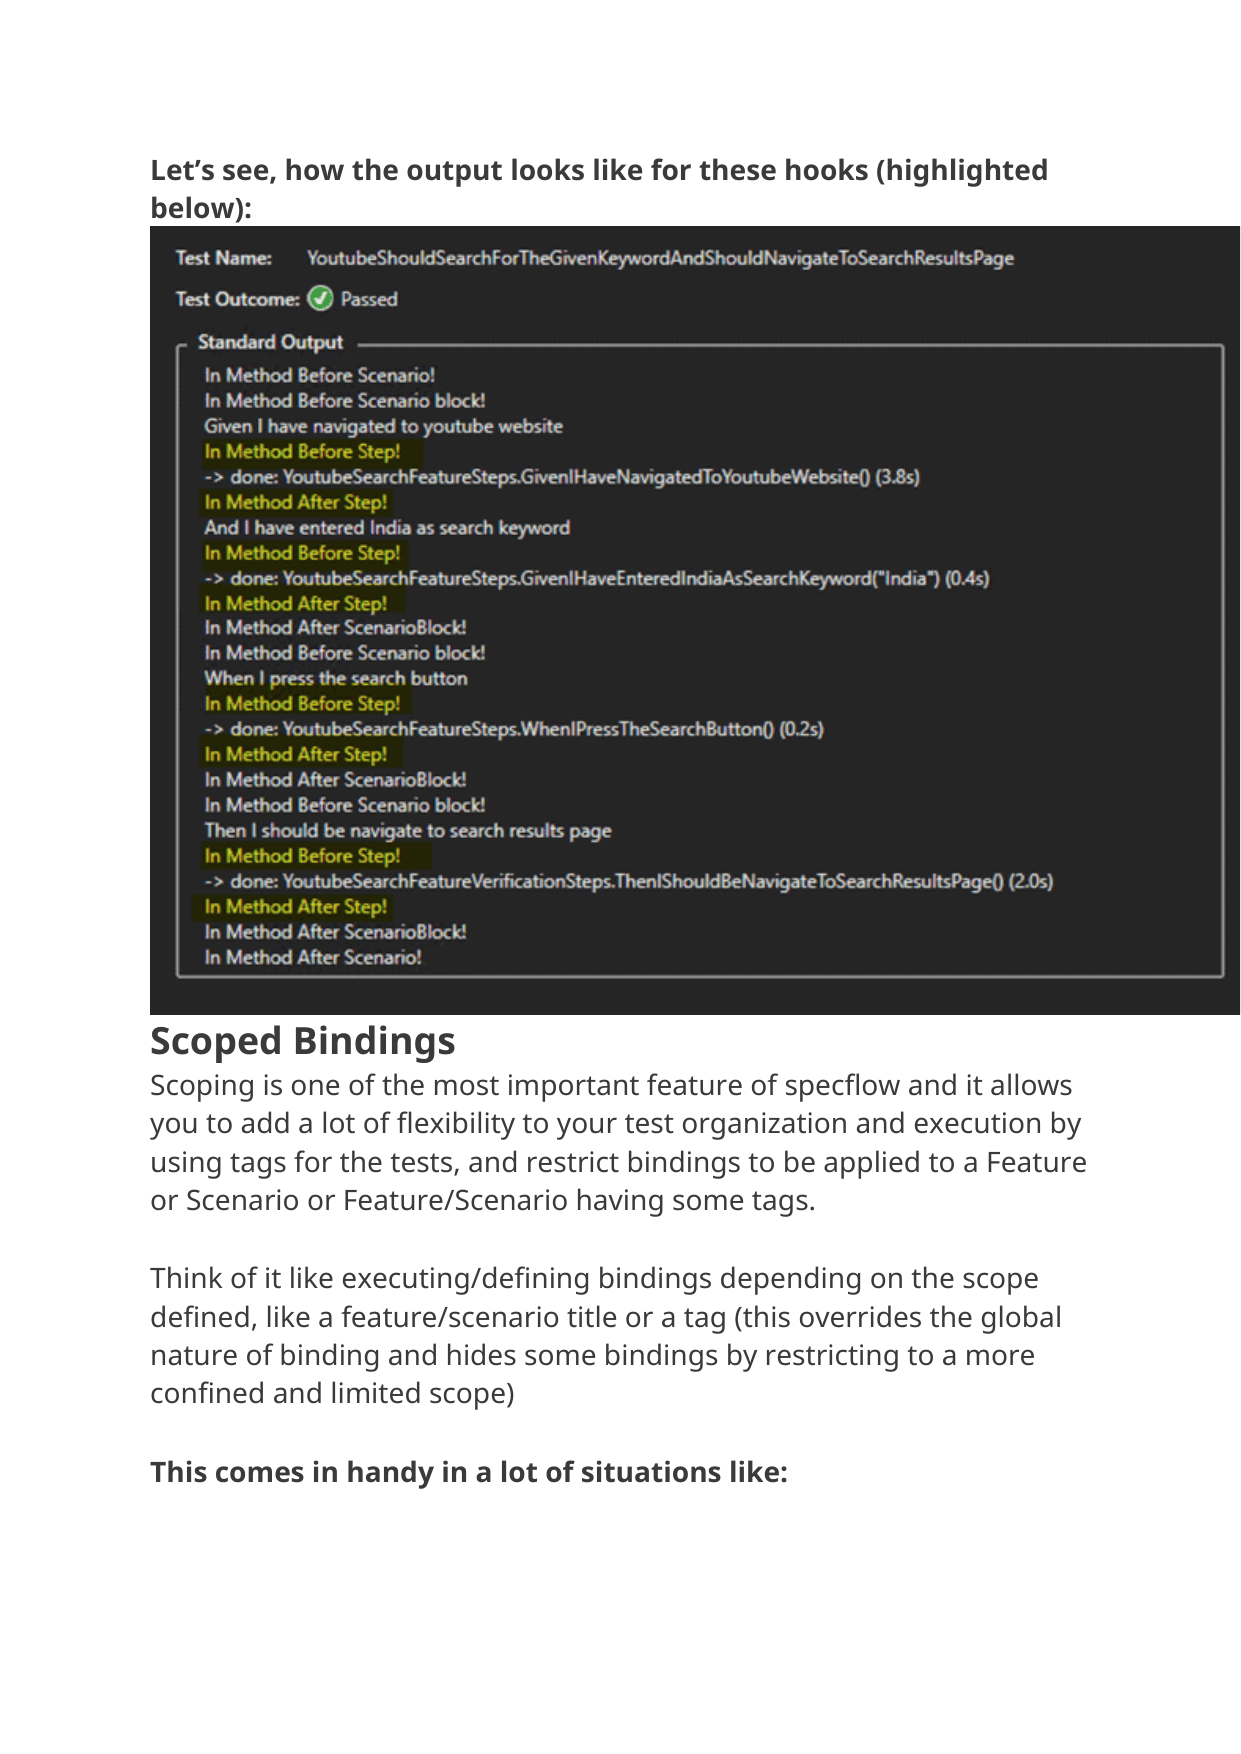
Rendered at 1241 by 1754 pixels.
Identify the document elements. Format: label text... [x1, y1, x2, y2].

text This comes in handy in a lot of situations like: [150, 1452, 1090, 1490]
text Think of it like executing/defining bindings depending on the scope defined, like a feature/scenario title or a tag (this overrides the global nature of binding and hides some bindings by restricting to a more confined and limited scope) [150, 1258, 1090, 1412]
text Scoping is one of the most important feature of specflow and it allows you to add a lot of flexibility to your test organization and execution by using tags for the tests, and restrict bindings to be applied to a Feature or Scenario or Feature/Scenario having some tags. [150, 1065, 1090, 1218]
text Scoped Bindings [150, 1015, 1090, 1065]
picture [150, 226, 1241, 1015]
text Let’s see, how the output looks like for these hooks (highlighted below): [150, 150, 1090, 226]
